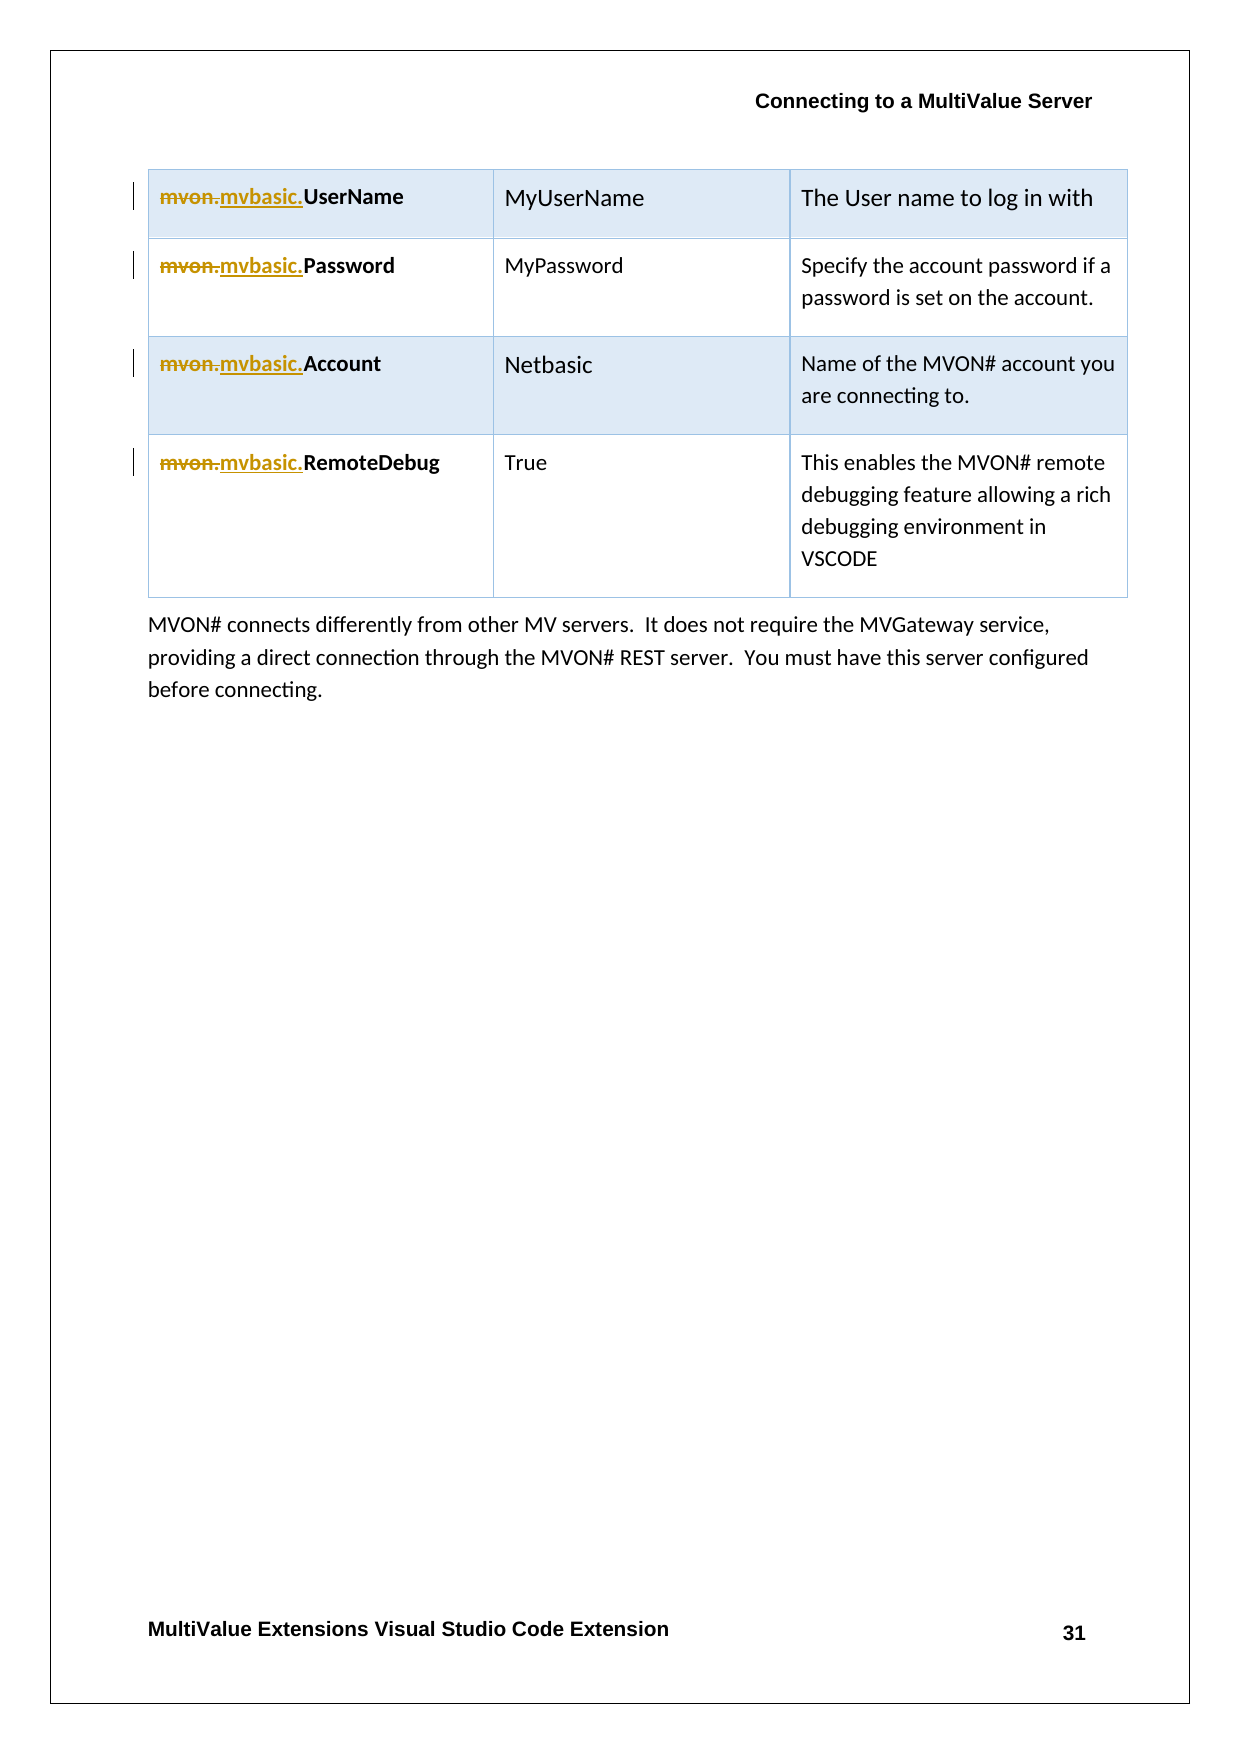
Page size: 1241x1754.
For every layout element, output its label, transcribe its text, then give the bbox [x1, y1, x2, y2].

table_cell Specify the account password if a password is set on the account. [791, 239, 1127, 336]
table_cell Account [149, 337, 493, 434]
table_cell UserName [149, 170, 493, 237]
table_cell True [494, 435, 789, 597]
table_cell This enables the MVON# remote debugging feature allowing a rich debugging environment in VSCODE [791, 435, 1127, 597]
table_cell Name of the MVON# account you are connecting to. [791, 337, 1127, 434]
table_cell Netbasic [494, 337, 789, 434]
table_cell The User name to log in with [791, 170, 1127, 237]
table_cell MyPassword [494, 239, 789, 336]
table_cell MyUserName [494, 170, 789, 237]
table_cell RemoteDebug [149, 435, 493, 597]
table_cell Password [149, 239, 493, 336]
text MVON# connects differently from other MV servers. It does not require the MVGateway service, providing a direct connection through the MVON# REST server. You must have this server configured before connecting. [148, 611, 1093, 703]
